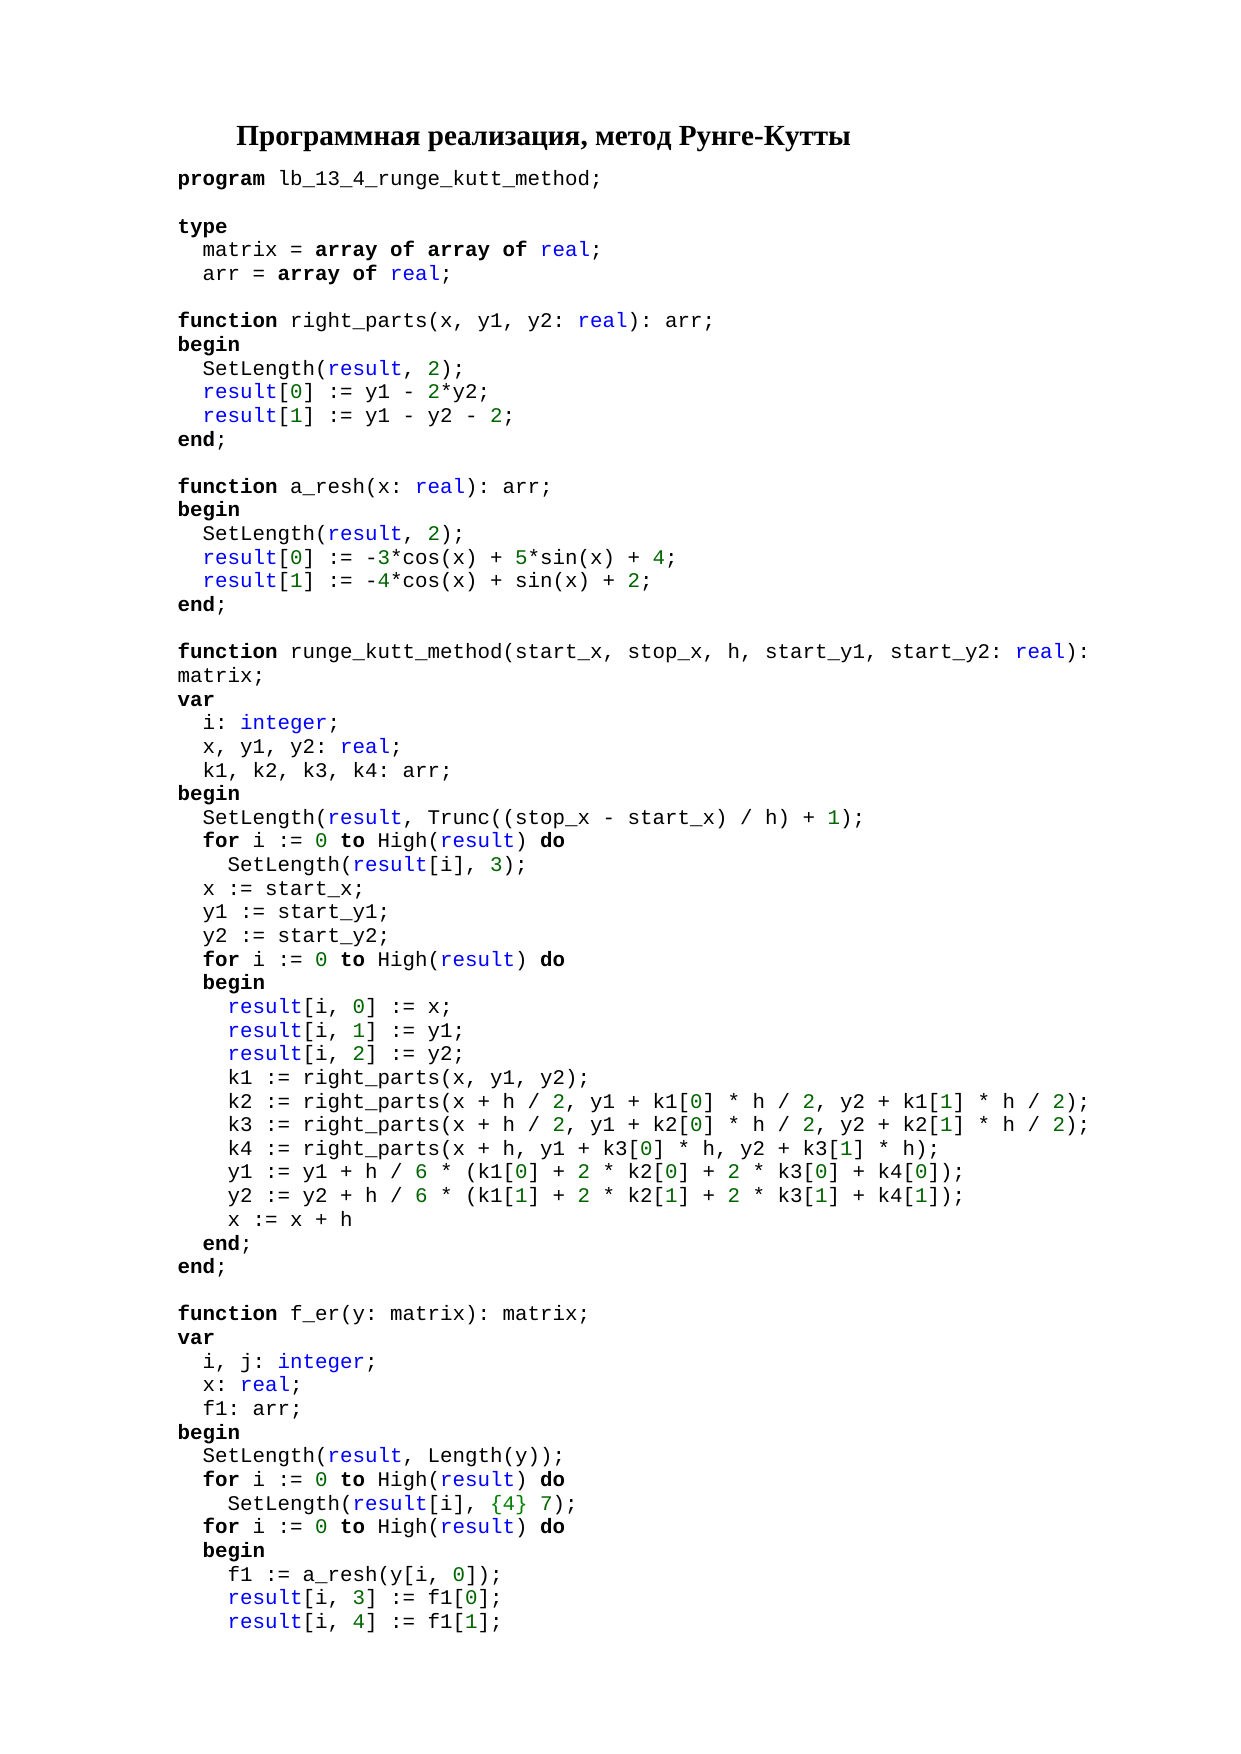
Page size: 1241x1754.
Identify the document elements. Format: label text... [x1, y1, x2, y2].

text end; [177, 1256, 1152, 1280]
text begin [177, 783, 1152, 807]
text y2 := y2 + h / 6 * (k1[1] + 2 * k2[1] + 2 * k3[1] + k4[1]); [177, 1185, 1152, 1209]
text k1 := right_parts(x, y1, y2); [177, 1067, 1152, 1091]
text SetLength(result, 2); [177, 358, 1152, 381]
text program lb_13_4_runge_kutt_method; [177, 168, 1152, 192]
text k2 := right_parts(x + h / 2, y1 + k1[0] * h / 2, y2 + k1[1] * h / 2); [177, 1091, 1152, 1114]
text for i := 0 to High(result) do [177, 949, 1152, 972]
text begin [177, 972, 1152, 996]
text k3 := right_parts(x + h / 2, y1 + k2[0] * h / 2, y2 + k2[1] * h / 2); [177, 1114, 1152, 1138]
text k1, k2, k3, k4: arr; [177, 759, 1152, 783]
text result[1] := -4*cos(x) + sin(x) + 2; [177, 570, 1152, 594]
text f1 := a_resh(y[i, 0]); [177, 1563, 1152, 1587]
text result[i, 3] := f1[0]; [177, 1587, 1152, 1611]
text i: integer; [177, 712, 1152, 736]
text Программная реализация, метод Рунге-Кутты [177, 118, 1152, 152]
text var [177, 1327, 1152, 1351]
text function right_parts(x, y1, y2: real): arr; [177, 310, 1152, 334]
text begin [177, 1422, 1152, 1445]
text x := start_x; [177, 878, 1152, 901]
text SetLength(result[i], 3); [177, 854, 1152, 878]
text end; [177, 1232, 1152, 1256]
text for i := 0 to High(result) do [177, 831, 1152, 854]
text begin [177, 1540, 1152, 1563]
text result[i, 2] := y2; [177, 1043, 1152, 1067]
text begin [177, 499, 1152, 523]
text y1 := start_y1; [177, 901, 1152, 925]
text SetLength(result, Length(y)); [177, 1445, 1152, 1469]
text SetLength(result[i], {4} 7); [177, 1493, 1152, 1516]
text for i := 0 to High(result) do [177, 1469, 1152, 1493]
text result[1] := y1 - y2 - 2; [177, 405, 1152, 428]
text f1: arr; [177, 1398, 1152, 1422]
text result[0] := -3*cos(x) + 5*sin(x) + 4; [177, 547, 1152, 570]
text result[0] := y1 - 2*y2; [177, 381, 1152, 405]
text SetLength(result, Trunc((stop_x - start_x) / h) + 1); [177, 807, 1152, 831]
text begin [177, 334, 1152, 358]
text function f_er(y: matrix): matrix; [177, 1303, 1152, 1327]
text end; [177, 594, 1152, 618]
text i, j: integer; [177, 1351, 1152, 1374]
text end; [177, 428, 1152, 452]
text arr = array of real; [177, 263, 1152, 287]
text type [177, 216, 1152, 239]
text function a_resh(x: real): arr; [177, 476, 1152, 499]
text x: real; [177, 1374, 1152, 1398]
text y1 := y1 + h / 6 * (k1[0] + 2 * k2[0] + 2 * k3[0] + k4[0]); [177, 1162, 1152, 1185]
text for i := 0 to High(result) do [177, 1516, 1152, 1540]
text x, y1, y2: real; [177, 736, 1152, 759]
text x := x + h [177, 1209, 1152, 1232]
text SetLength(result, 2); [177, 523, 1152, 547]
text y2 := start_y2; [177, 925, 1152, 949]
text result[i, 1] := y1; [177, 1020, 1152, 1043]
text k4 := right_parts(x + h, y1 + k3[0] * h, y2 + k3[1] * h); [177, 1138, 1152, 1162]
text var [177, 689, 1152, 712]
text result[i, 4] := f1[1]; [177, 1611, 1152, 1634]
text function runge_kutt_method(start_x, stop_x, h, start_y1, start_y2: real): matrix; [177, 641, 1152, 689]
text matrix = array of array of real; [177, 239, 1152, 263]
text result[i, 0] := x; [177, 996, 1152, 1020]
